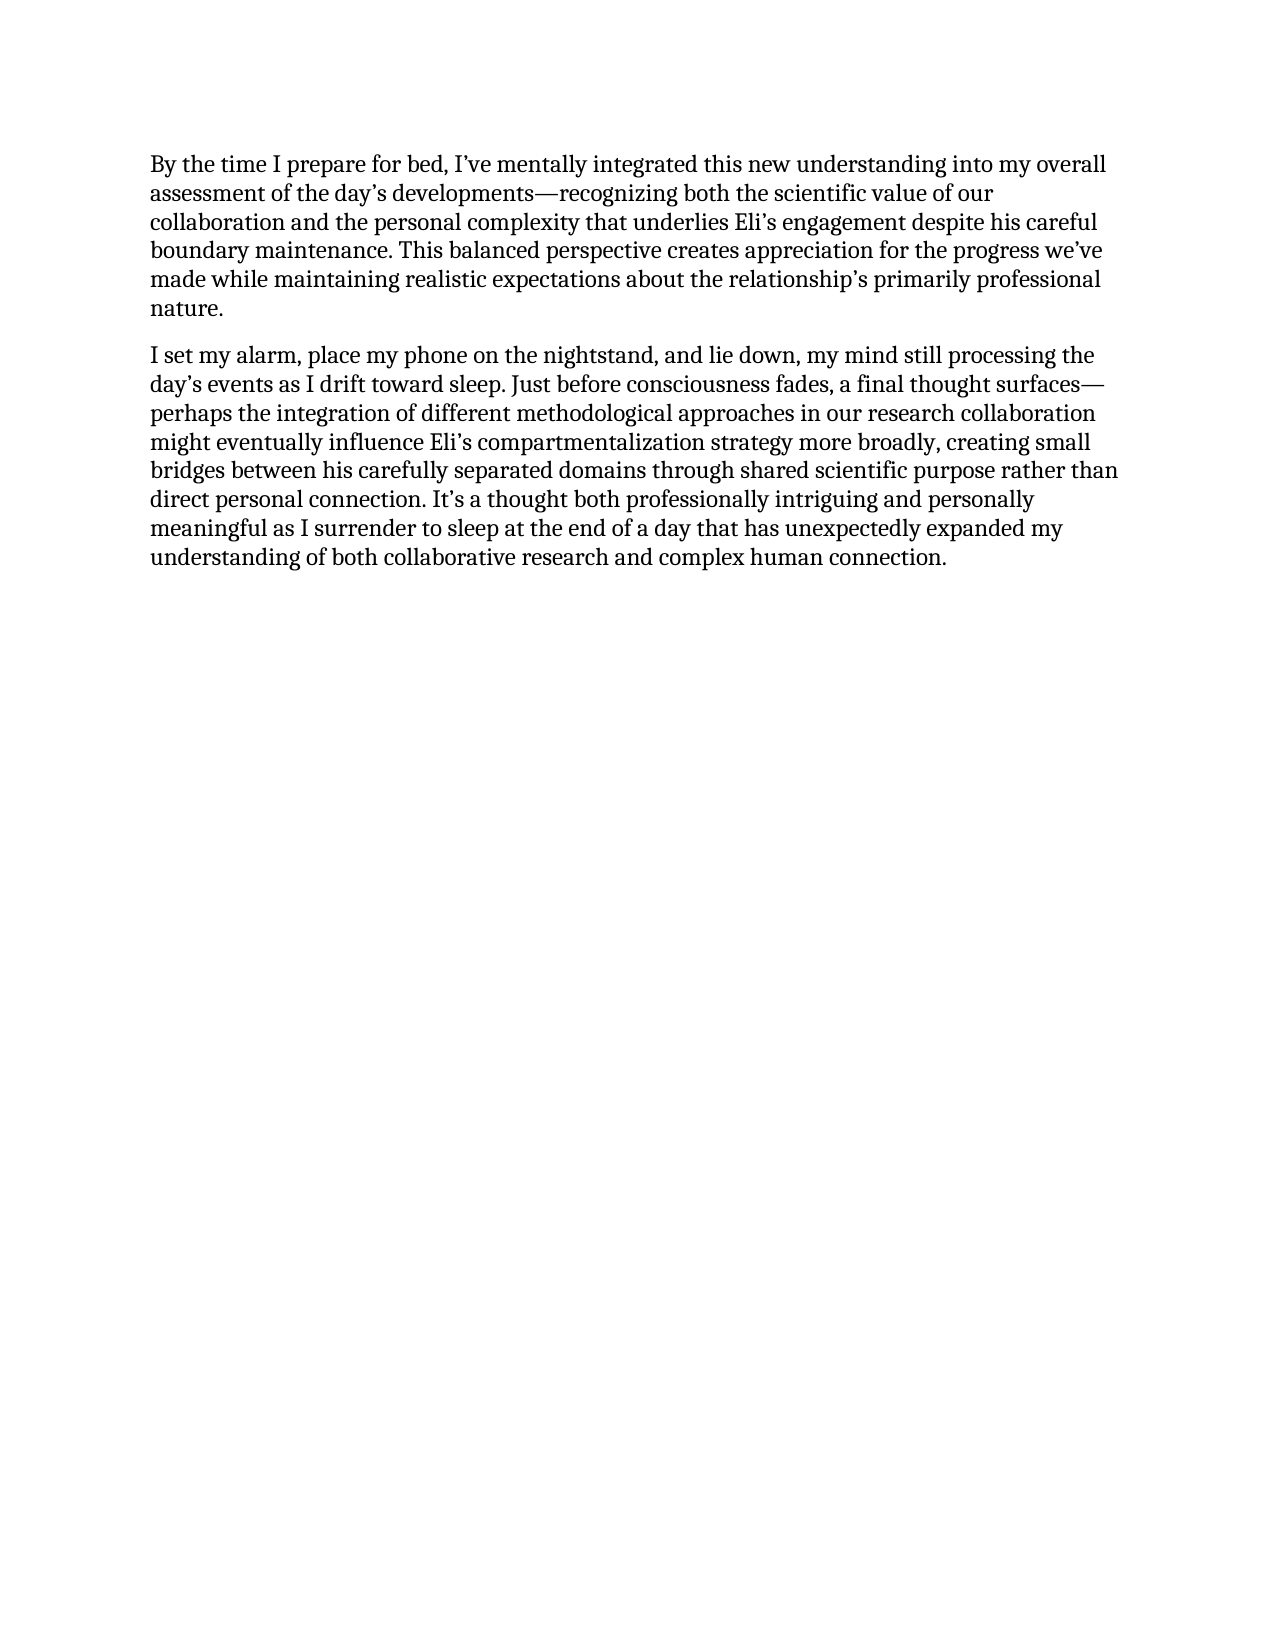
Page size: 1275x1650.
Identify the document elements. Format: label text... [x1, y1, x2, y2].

text I set my alarm, place my phone on the nightstand, and lie down, my mind still processing the day’s events as I drift toward sleep. Just before consciousness fades, a final thought surfaces—perhaps the integration of different methodological approaches in our research collaboration might eventually influence Eli’s compartmentalization strategy more broadly, creating small bridges between his carefully separated domains through shared scientific purpose rather than direct personal connection. It’s a thought both professionally intriguing and personally meaningful as I surrender to sleep at the end of a day that has unexpectedly expanded my understanding of both collaborative research and complex human connection. [150, 341, 1125, 571]
text By the time I prepare for bed, I’ve mentally integrated this new understanding into my overall assessment of the day’s developments—recognizing both the scientific value of our collaboration and the personal complexity that underlies Eli’s engagement despite his careful boundary maintenance. This balanced perspective creates appreciation for the progress we’ve made while maintaining realistic expectations about the relationship’s primarily professional nature. [150, 150, 1125, 322]
